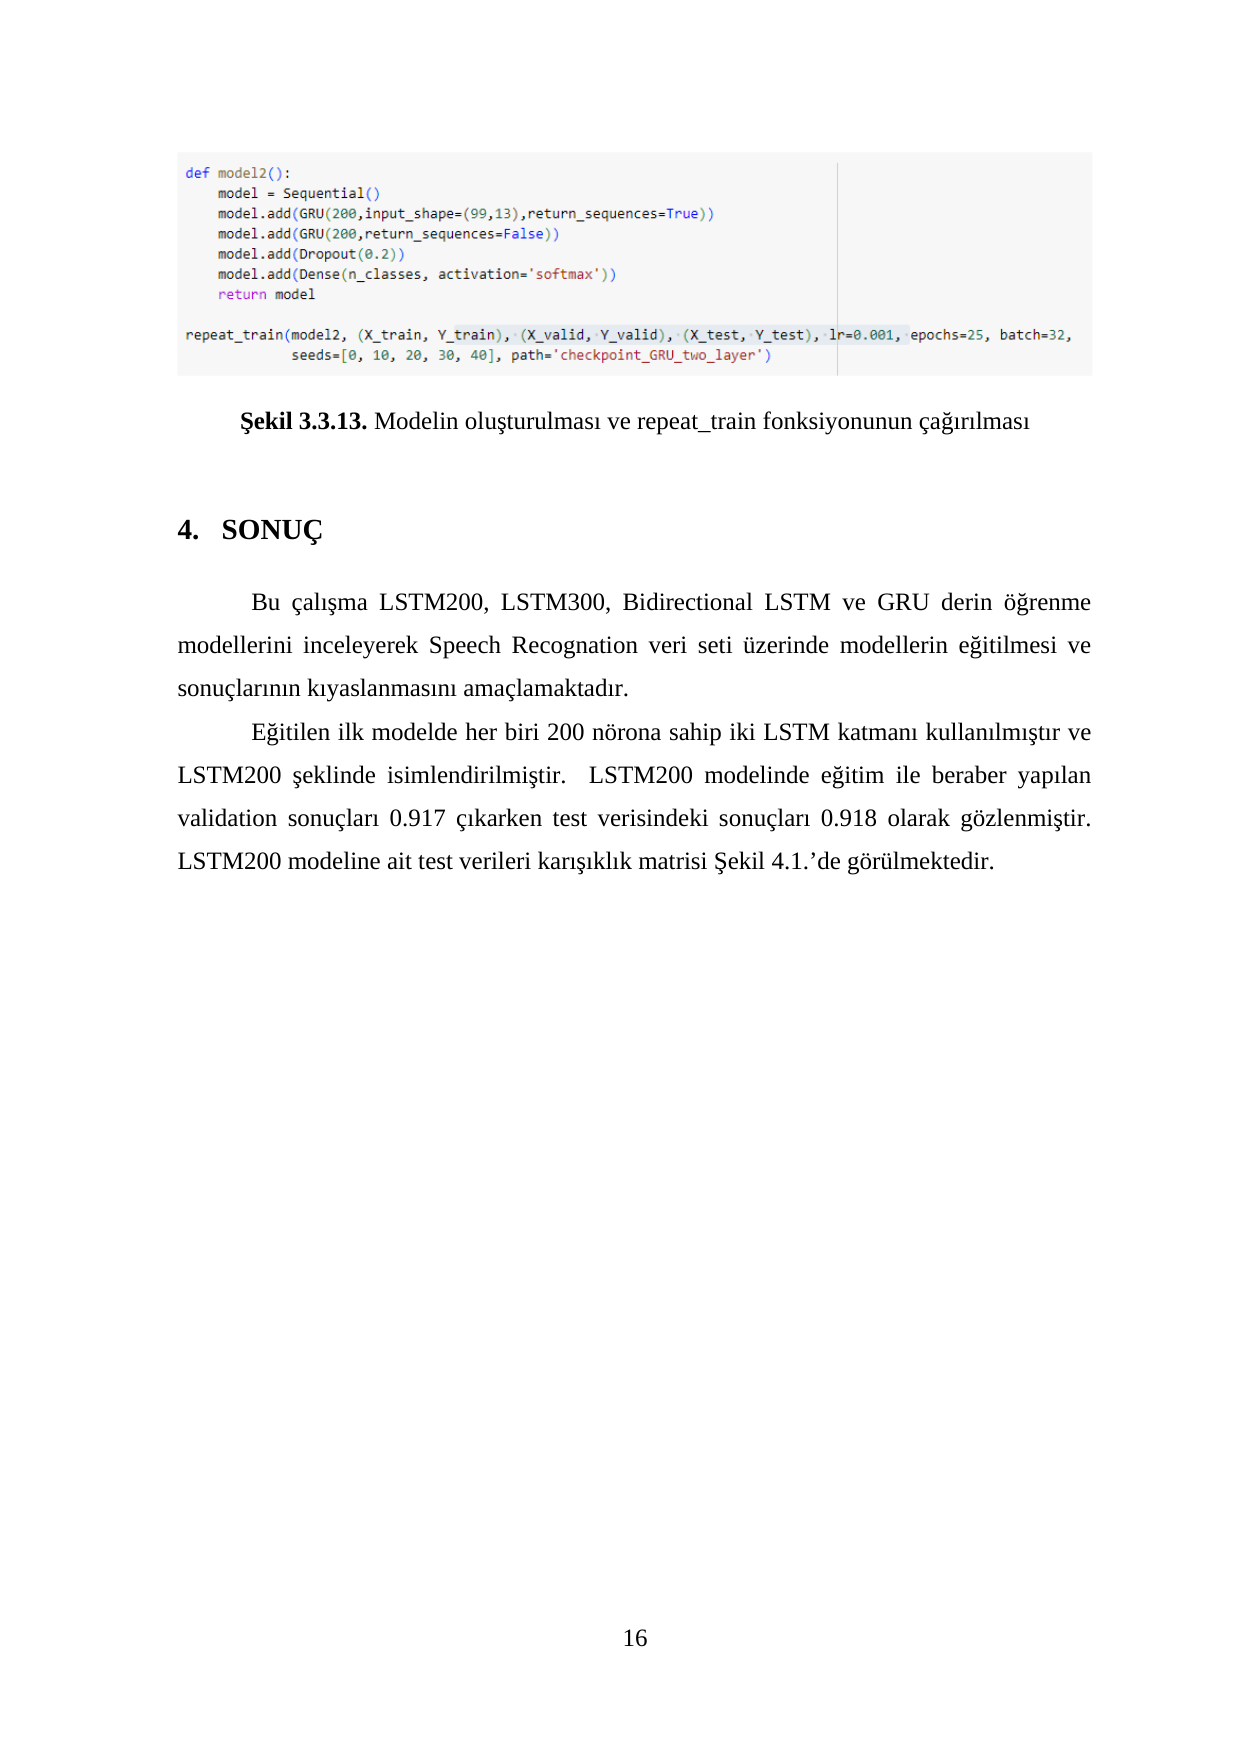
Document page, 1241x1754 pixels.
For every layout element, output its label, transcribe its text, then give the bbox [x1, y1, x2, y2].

text Eğitilen ilk modelde her biri 200 nörona sahip iki LSTM katmanı kullanılmıştır ve LSTM200 şeklinde isimlendirilmiştir. LSTM200 modelinde eğitim ile beraber yapılan validation sonuçları 0.917 çıkarken test verisindeki sonuçları 0.918 olarak gözlenmiştir. LSTM200 modeline ait test verileri karışıklık matrisi Şekil 4.1.’de görülmektedir. [177, 717, 1092, 875]
subtitle SONUÇ [177, 512, 1092, 545]
text Bu çalışma LSTM200, LSTM300, Bidirectional LSTM ve GRU derin öğrenme modellerini inceleyerek Speech Recognation veri seti üzerinde modellerin eğitilmesi ve sonuçlarının kıyaslanmasını amaçlamaktadır. [177, 587, 1092, 702]
text Şekil 3.3.13. Modelin oluşturulması ve repeat_train fonksiyonunun çağırılması [177, 406, 1092, 435]
picture [177, 147, 1093, 380]
